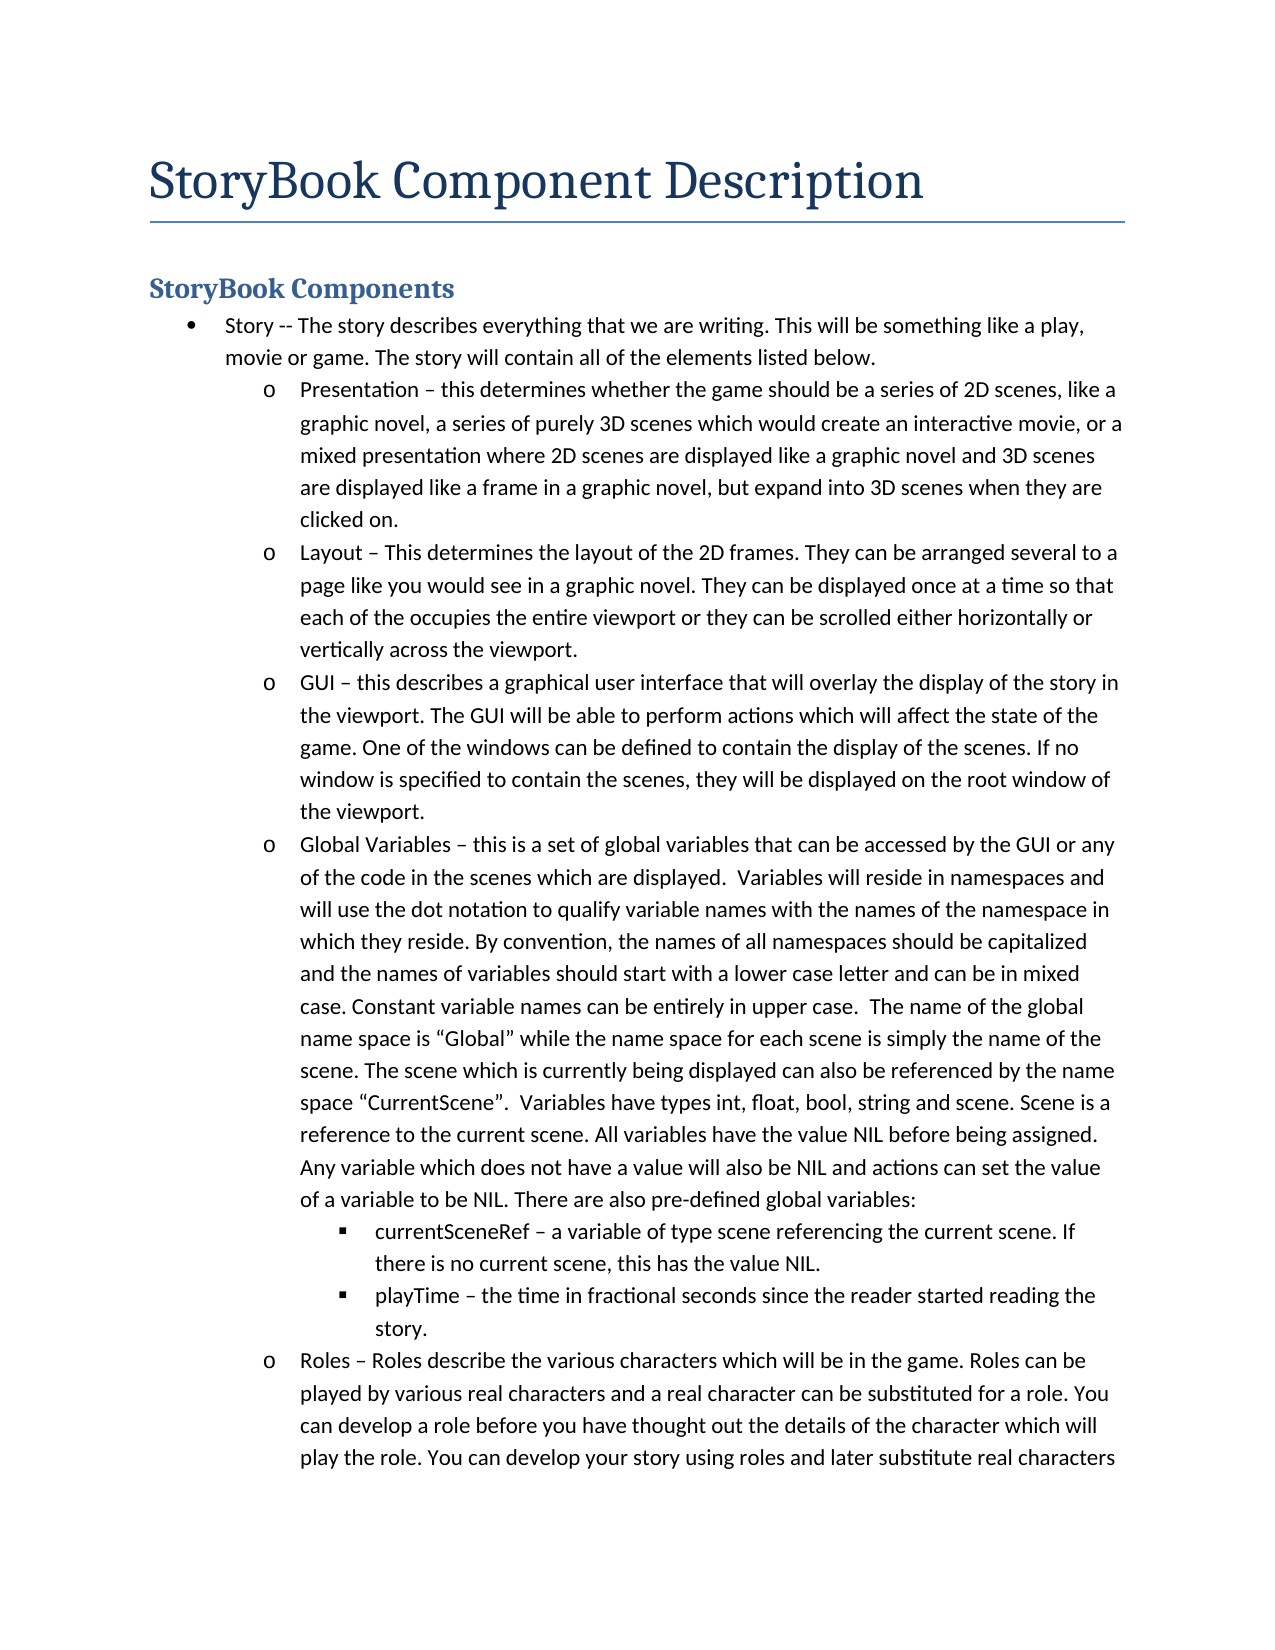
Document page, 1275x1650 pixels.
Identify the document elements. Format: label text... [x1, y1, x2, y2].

list playTime – the time in fractional seconds since the reader started reading the story. [337, 1281, 1125, 1342]
list currentSceneRef – a variable of type scene referencing the current scene. If there is no current scene, this has the value NIL. [337, 1217, 1125, 1277]
list GUI – this describes a graphical user interface that will overlay the display of the story in the viewport. The GUI will be able to perform actions which will affect the state of the game. One of the windows can be defined to contain the display of the scenes. If no window is specified to contain the scenes, they will be displayed on the root window of the viewport. [262, 668, 1125, 826]
list Story -- The story describes everything that we are writing. This will be something like a play, movie or game. The story will contain all of the elements listed below. [187, 311, 1125, 371]
title StoryBook Component Description [150, 150, 1125, 221]
list Layout – This determines the layout of the 2D frames. They can be arranged several to a page like you would see in a graphic novel. They can be displayed once at a time so that each of the occupies the entire viewport or they can be scrolled either horizontally or vertically across the viewport. [262, 538, 1125, 663]
list Presentation – this determines whether the game should be a series of 2D scenes, like a graphic novel, a series of purely 3D scenes which would create an interactive movie, or a mixed presentation where 2D scenes are displayed like a graphic novel and 3D scenes are displayed like a frame in a graphic novel, but expand into 3D scenes when they are clicked on. [262, 376, 1125, 533]
subtitle StoryBook Components [150, 273, 1125, 306]
